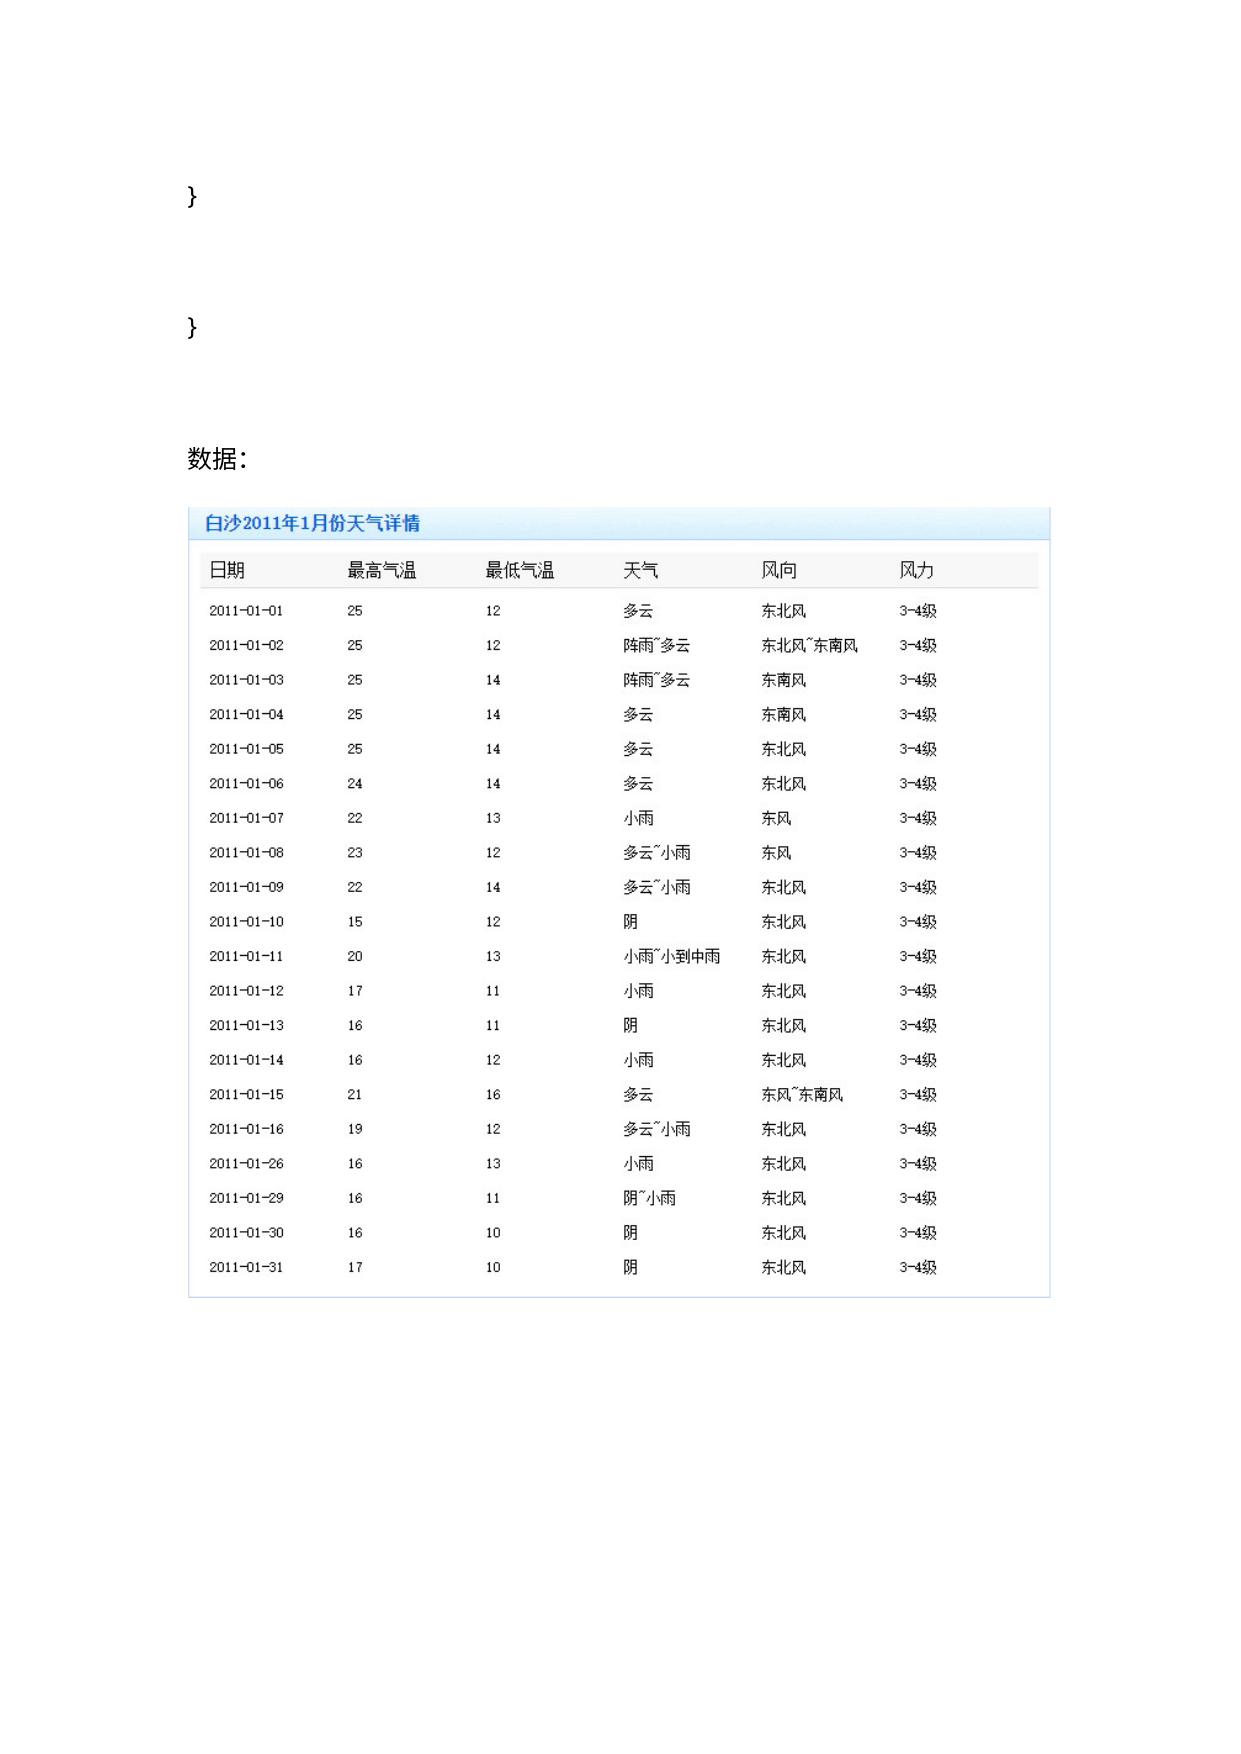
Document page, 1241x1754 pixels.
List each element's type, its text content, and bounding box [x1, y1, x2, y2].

list 数据： [187, 425, 1053, 490]
picture [187, 507, 1052, 1298]
list } [187, 162, 1053, 227]
list } [187, 293, 1053, 358]
